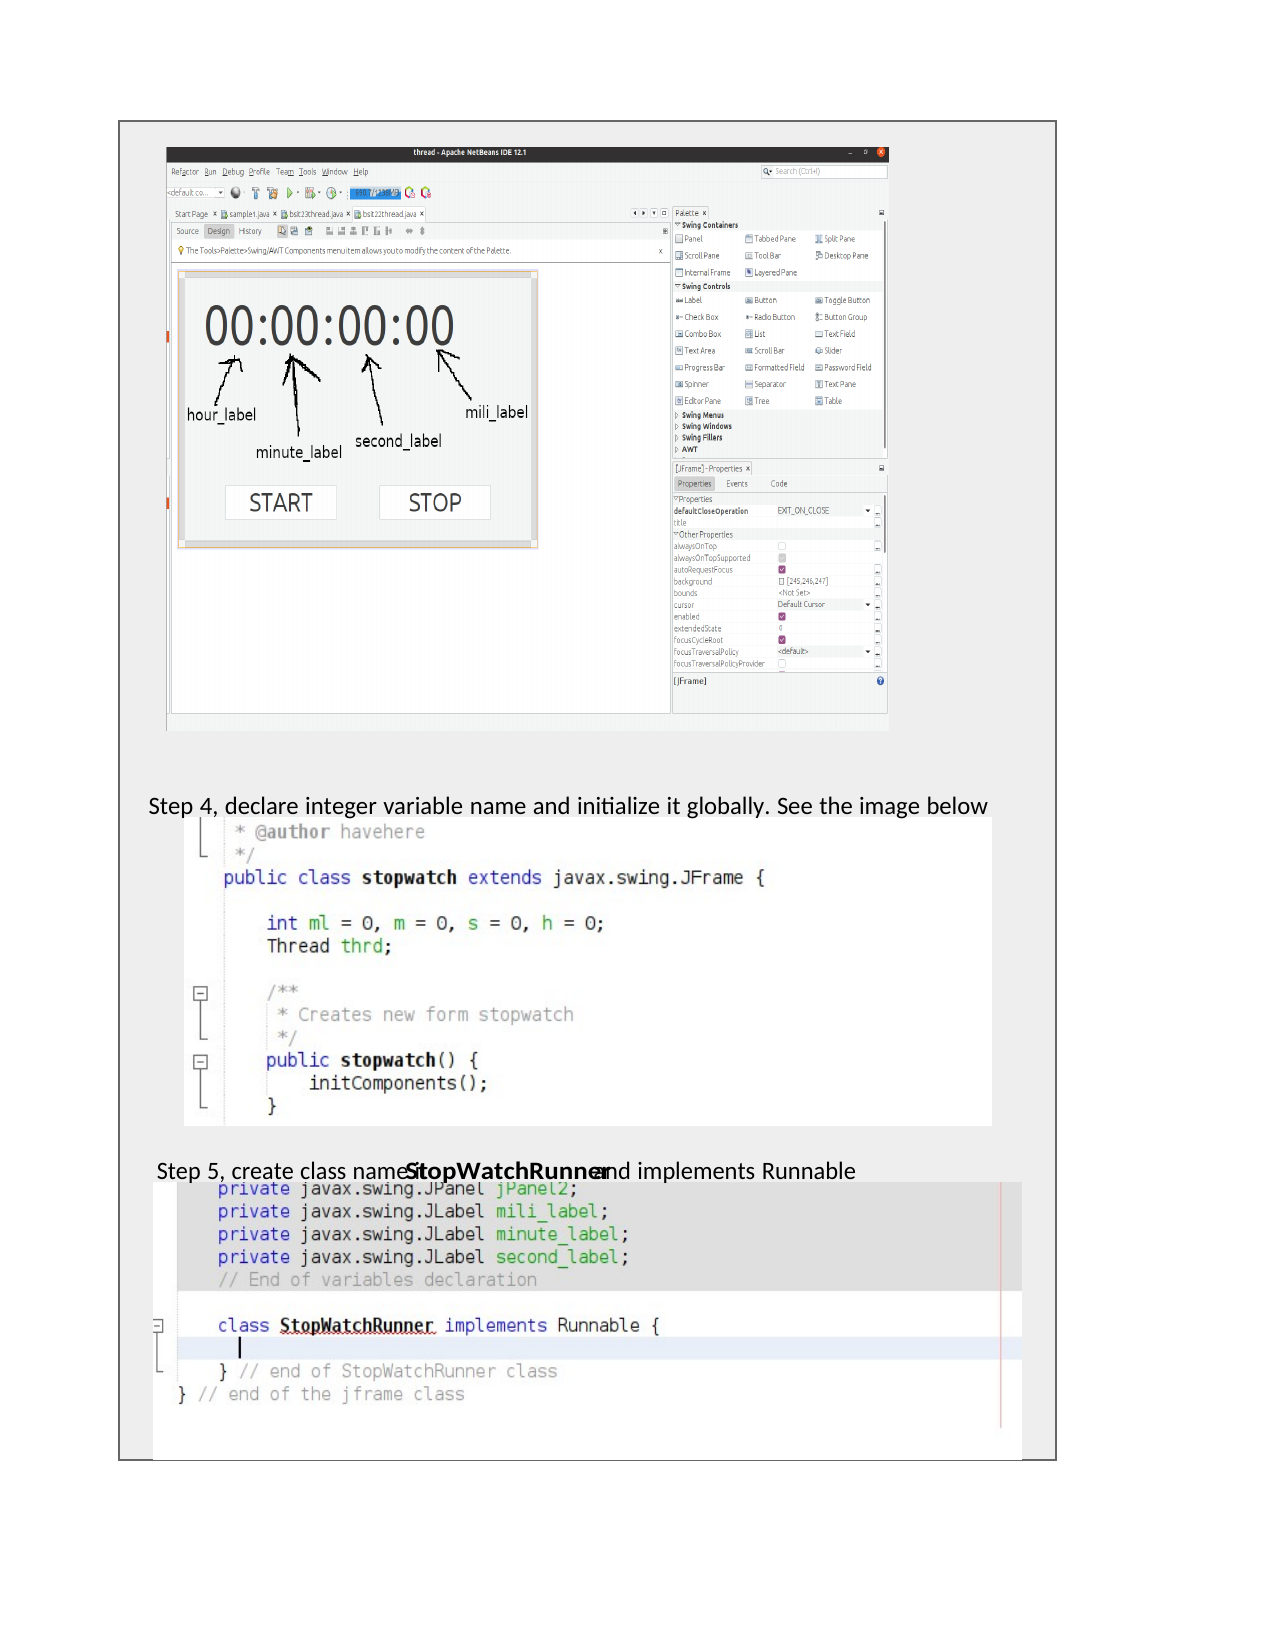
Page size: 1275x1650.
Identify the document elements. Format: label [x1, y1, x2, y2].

picture [153, 1182, 1022, 1460]
picture [166, 146, 889, 731]
picture [184, 817, 992, 1126]
